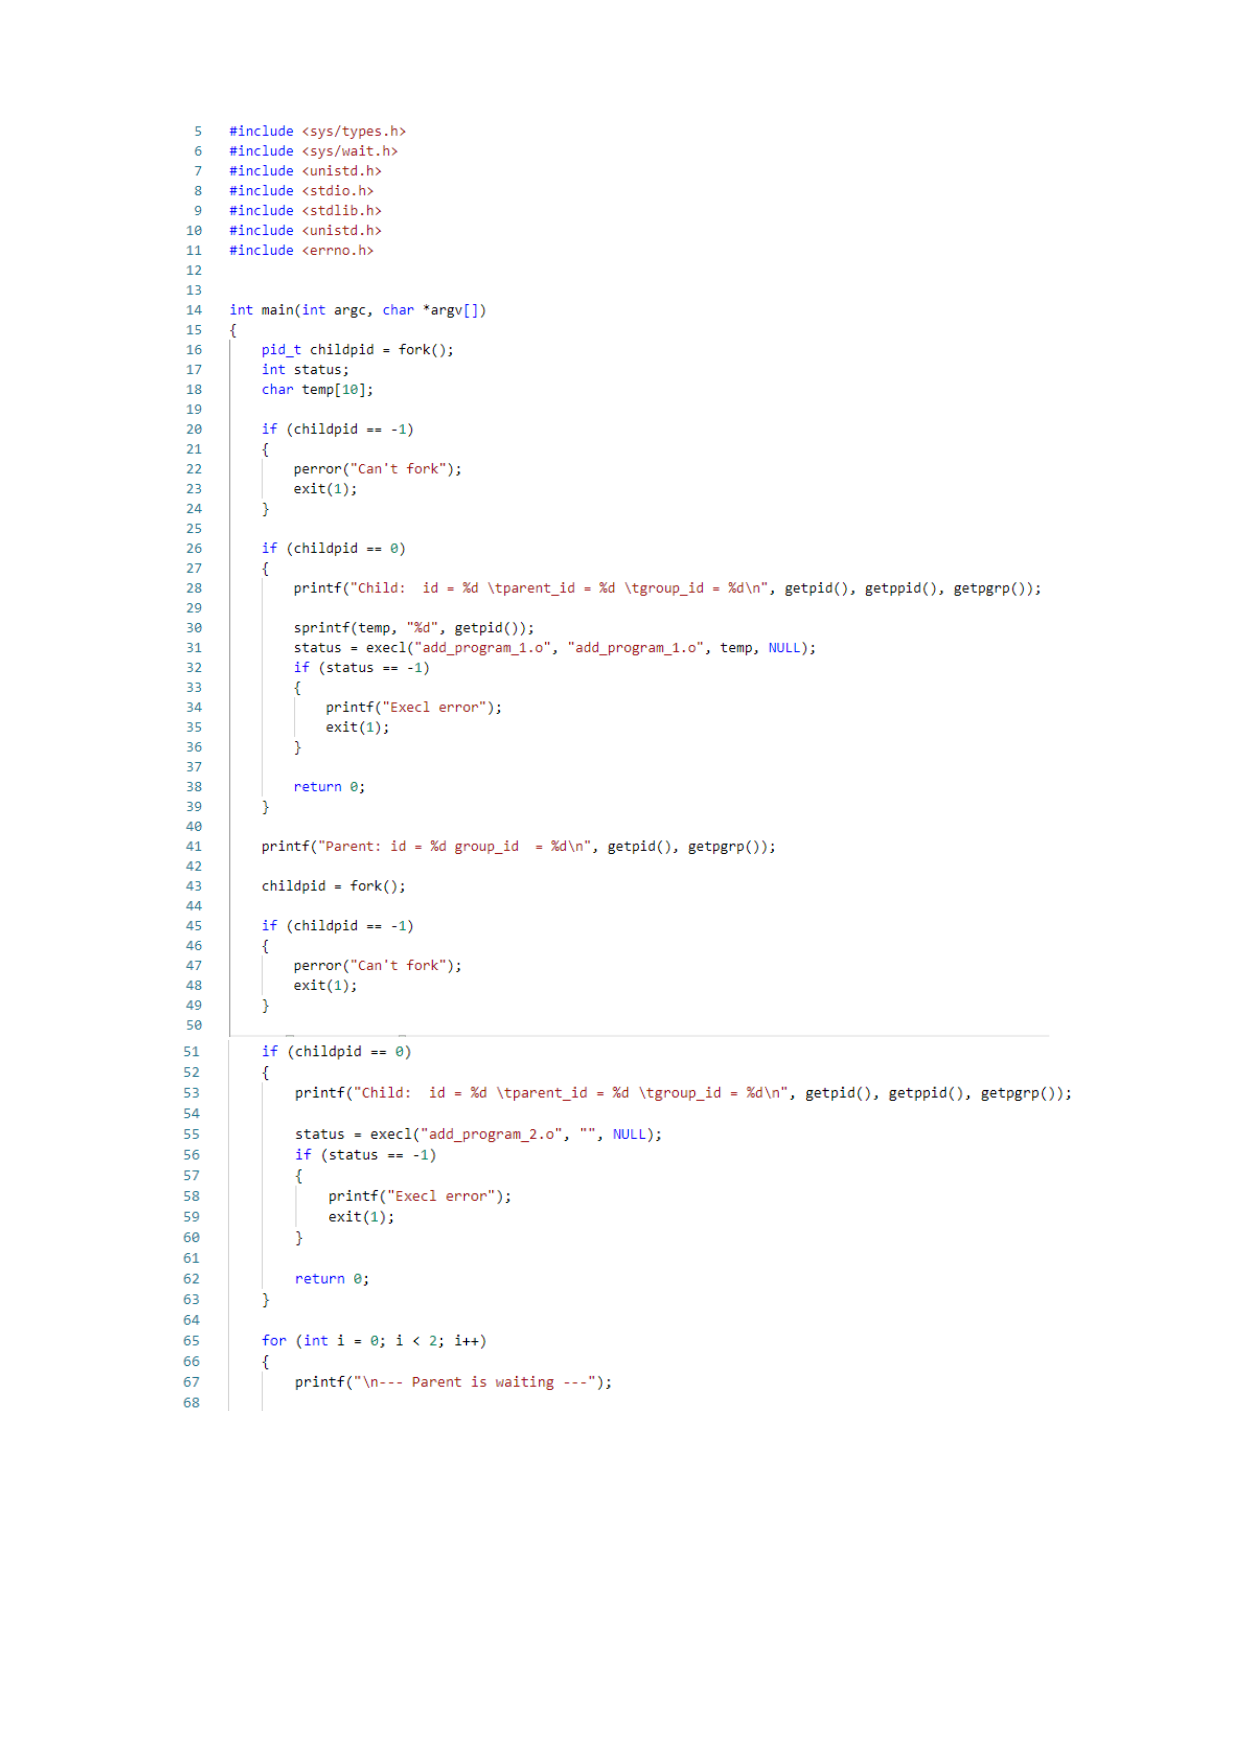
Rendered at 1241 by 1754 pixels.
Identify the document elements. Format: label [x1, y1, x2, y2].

picture [177, 1040, 1081, 1411]
picture [177, 118, 1050, 1037]
